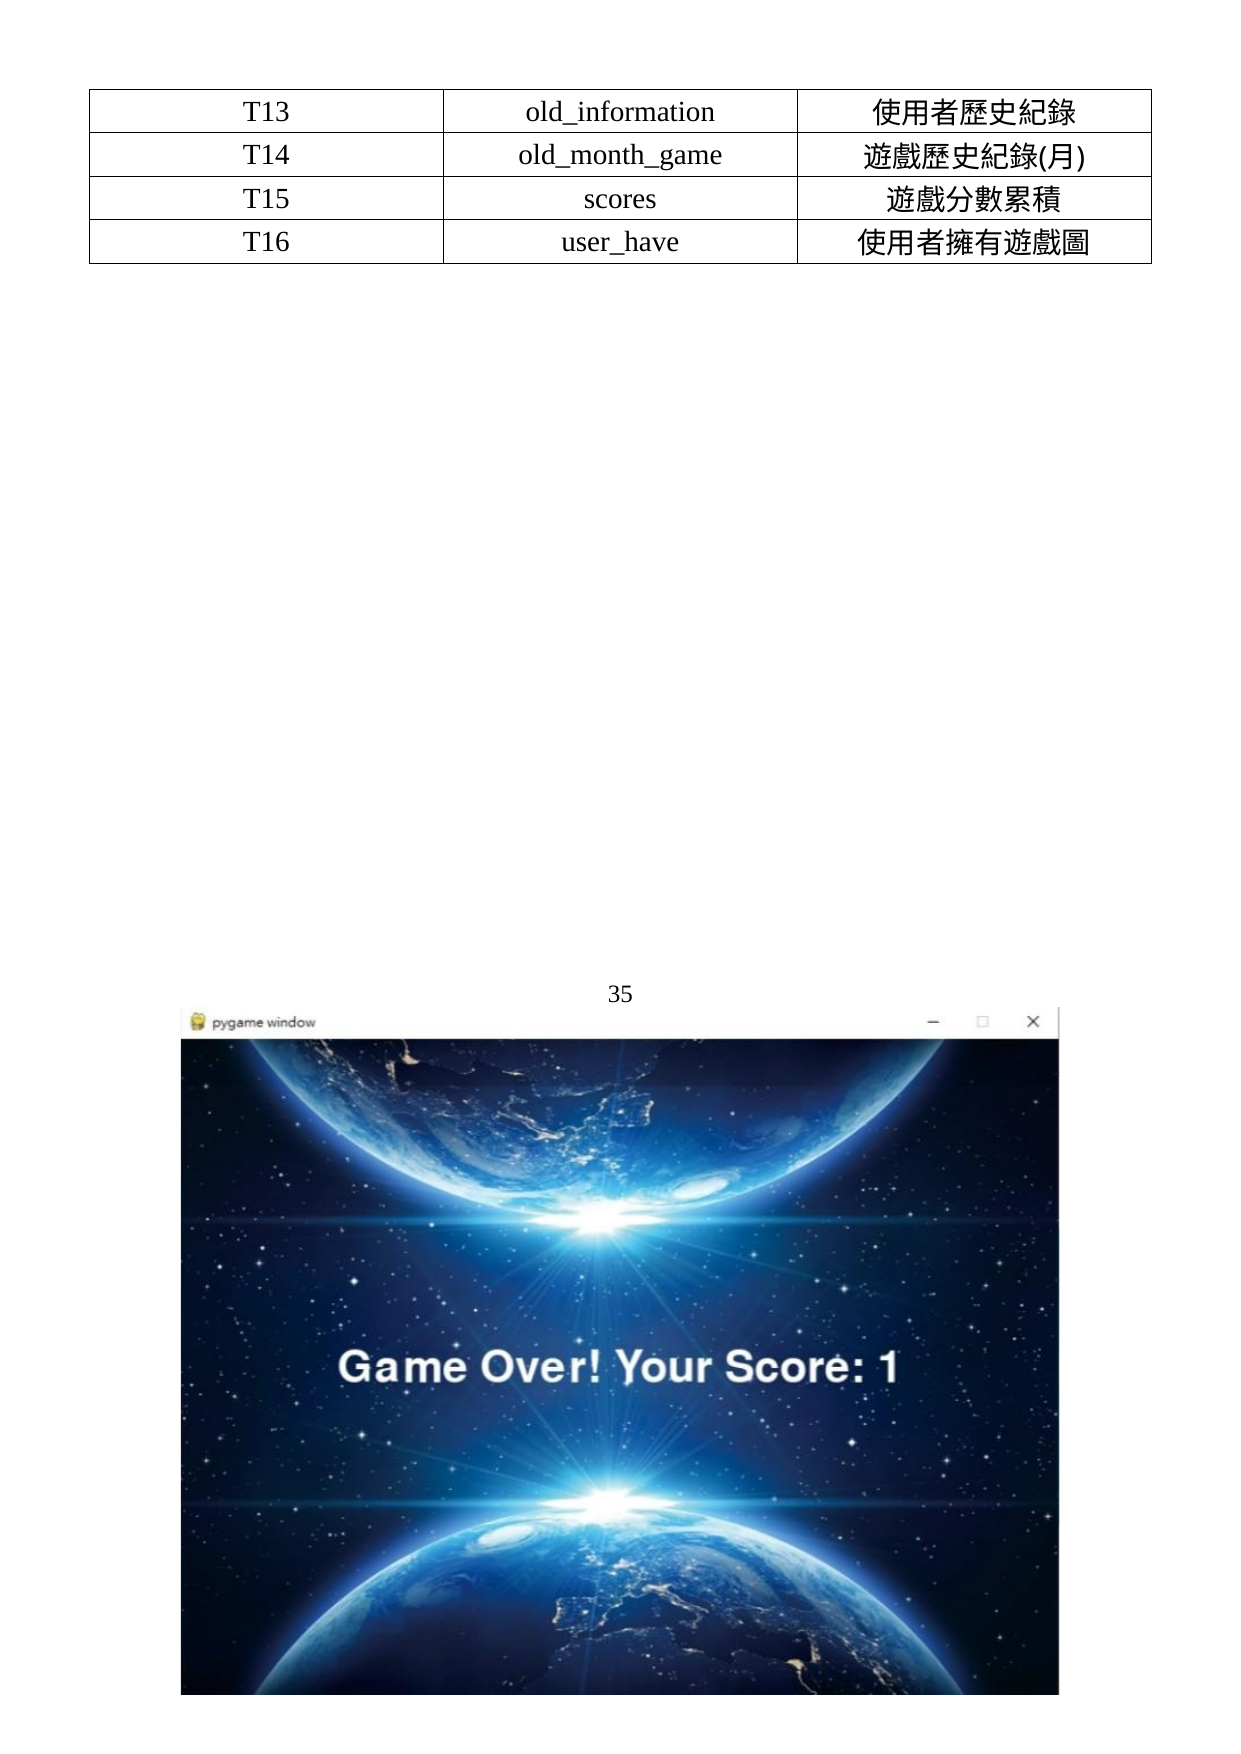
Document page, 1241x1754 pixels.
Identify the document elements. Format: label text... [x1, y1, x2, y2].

table_cell scores [444, 177, 797, 219]
table_cell T14 [90, 133, 443, 176]
table_cell T13 [90, 90, 443, 132]
picture [180, 1007, 1060, 1695]
table_cell [798, 177, 1151, 219]
table_cell user_have [444, 220, 797, 262]
table_cell [798, 133, 1151, 176]
table_cell T16 [90, 220, 443, 262]
table_cell T15 [90, 177, 443, 219]
table_cell old_month_game [444, 133, 797, 176]
table_cell [798, 220, 1151, 262]
table_cell old_information [444, 90, 797, 132]
table_cell [798, 90, 1151, 132]
